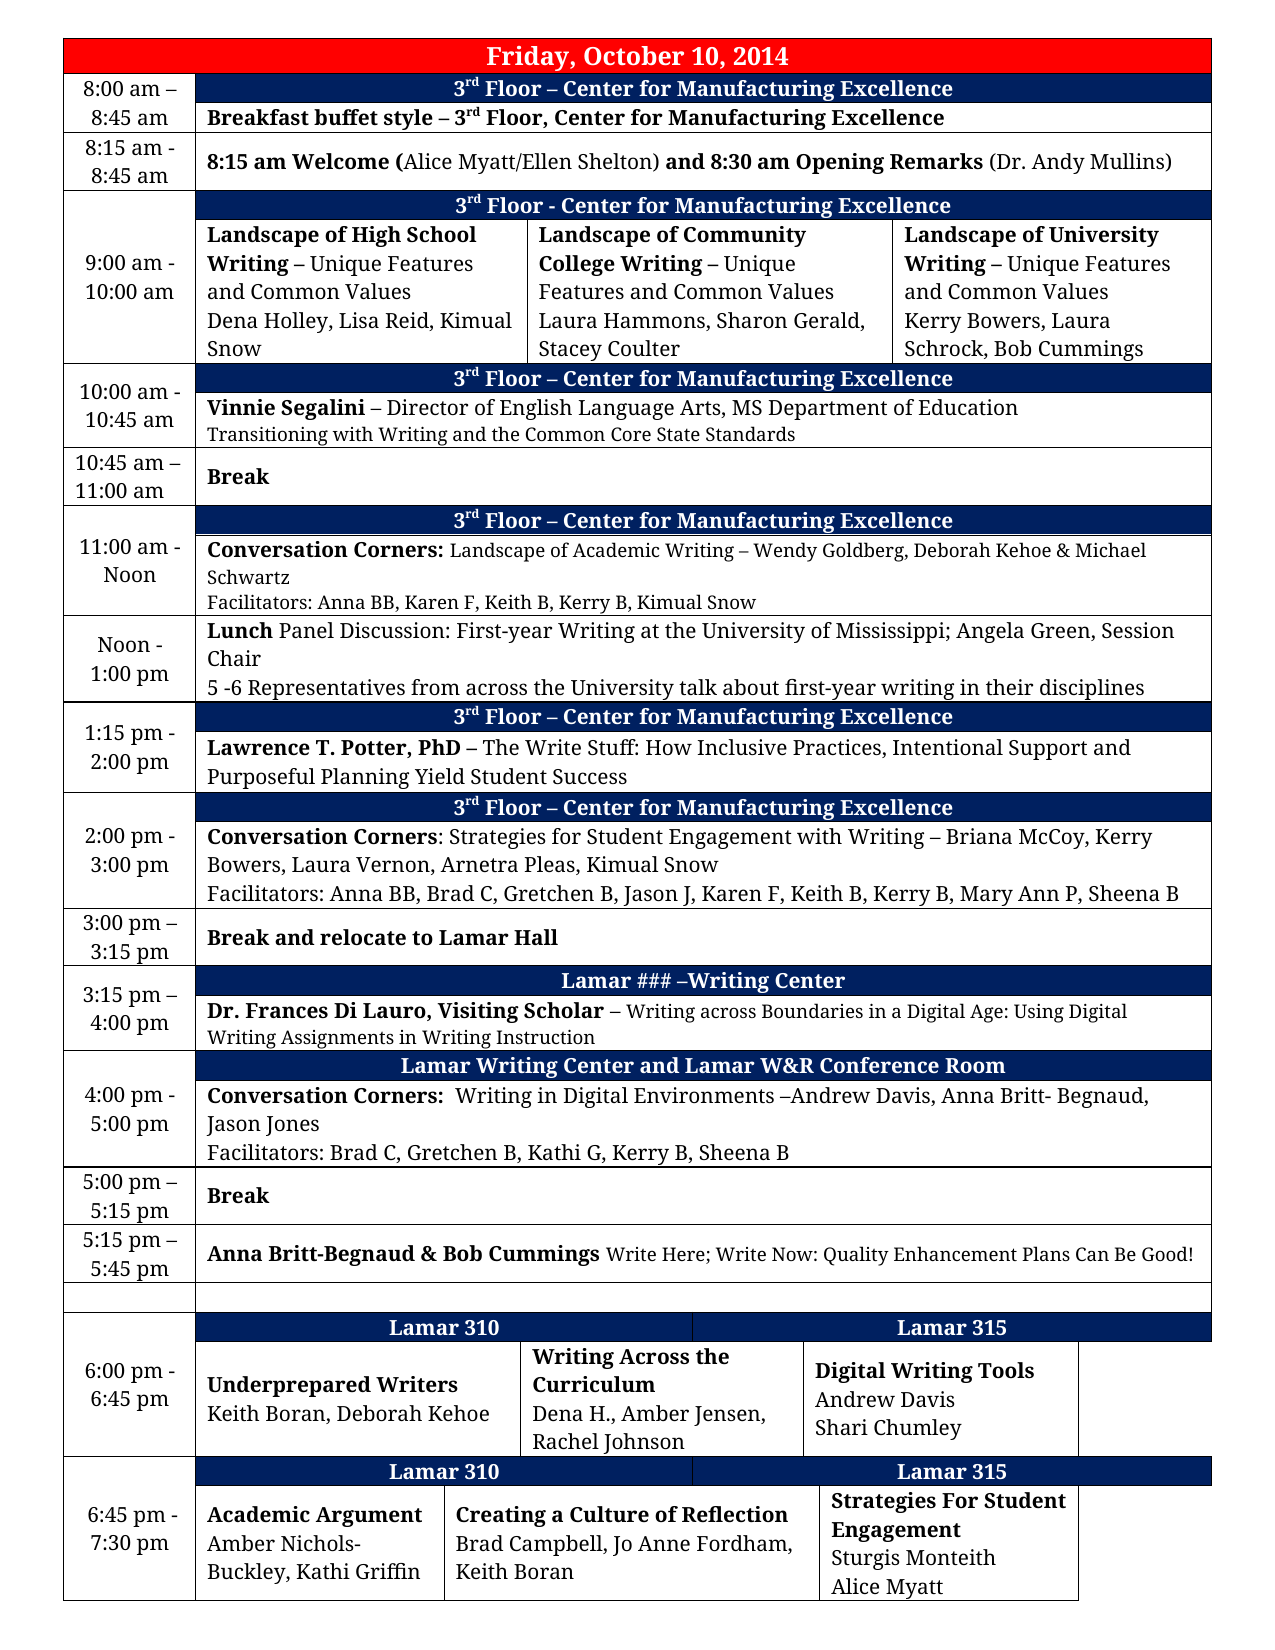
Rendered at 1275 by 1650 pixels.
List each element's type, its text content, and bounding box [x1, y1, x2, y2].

table_cell 3rd Floor – Center for Manufacturing Excellence [196, 74, 1211, 102]
table_cell 4:00 pm - 5:00 pm [64, 1051, 195, 1166]
table_cell Dr. Frances Di Lauro, Visiting Scholar – Writing across Boundaries in a Digital Age: Using Digital Writing Assignments in Writing Instruction [196, 996, 1211, 1050]
table_cell 5:15 pm – 5:45 pm [64, 1225, 195, 1282]
table_cell [64, 1283, 195, 1312]
table_cell Break and relocate to Lamar Hall [196, 909, 1211, 965]
table_cell 8:00 am – 8:45 am [64, 74, 195, 132]
table_cell Anna Britt-Begnaud & Bob Cummings Write Here; Write Now: Quality Enhancement Plans Can Be Good! [196, 1225, 1211, 1282]
table_cell 10:45 am – 11:00 am [64, 448, 195, 505]
table_cell 3rd Floor – Center for Manufacturing Excellence [196, 703, 1211, 731]
table_cell 3:15 pm – 4:00 pm [64, 966, 195, 1050]
table_cell Digital Writing Tools Andrew Davis Shari Chumley [804, 1342, 1078, 1456]
table_cell 5:00 pm – 5:15 pm [64, 1168, 195, 1224]
table_cell Lamar Writing Center and Lamar W&R Conference Room [196, 1051, 1211, 1080]
table_cell Lamar 315 [693, 1313, 1211, 1341]
table_cell Lamar 310 [196, 1457, 692, 1485]
table_cell Creating a Culture of Reflection Brad Campbell, Jo Anne Fordham, Keith Boran [445, 1486, 819, 1600]
table_cell 3rd Floor – Center for Manufacturing Excellence [196, 364, 1211, 392]
table_cell 3:00 pm – 3:15 pm [64, 909, 195, 965]
table_cell 1:15 pm - 2:00 pm [64, 703, 195, 792]
table_cell 9:00 am - 10:00 am [64, 191, 195, 363]
table_cell Landscape of Community College Writing – Unique Features and Common Values Laura Hammons, Sharon Gerald, Stacey Coulter [528, 220, 892, 363]
table_header Friday, October 10, 2014 [64, 39, 1211, 73]
table_cell Academic Argument Amber Nichols-Buckley, Kathi Griffin [196, 1486, 444, 1600]
table_cell 8:15 am - 8:45 am [64, 133, 195, 190]
table_cell 3rd Floor – Center for Manufacturing Excellence [196, 793, 1211, 821]
table_cell Breakfast buffet style – 3rd Floor, Center for Manufacturing Excellence [196, 103, 1211, 132]
table_cell Break [196, 1168, 1211, 1224]
table_cell Conversation Corners: Strategies for Student Engagement with Writing – Briana McCoy, Kerry Bowers, Laura Vernon, Arnetra Pleas, Kimual Snow Facilitators: Anna BB, Brad C, Gretchen B, Jason J, Karen F, Keith B, Kerry B, Mary Ann P, Sheena B [196, 822, 1211, 907]
table_cell Landscape of University Writing – Unique Features and Common Values Kerry Bowers, Laura Schrock, Bob Cummings [893, 220, 1211, 363]
table_cell Conversation Corners: Landscape of Academic Writing – Wendy Goldberg, Deborah Kehoe & Michael Schwartz Facilitators: Anna BB, Karen F, Keith B, Kerry B, Kimual Snow [196, 536, 1211, 615]
table_cell 2:00 pm - 3:00 pm [64, 793, 195, 907]
table_cell Lamar 310 [196, 1313, 692, 1341]
table_cell Lamar ### –Writing Center [196, 966, 1211, 995]
table_cell 6:00 pm - 6:45 pm [64, 1313, 195, 1456]
table_cell Conversation Corners: Writing in Digital Environments –Andrew Davis, Anna Britt- Begnaud, Jason Jones Facilitators: Brad C, Gretchen B, Kathi G, Kerry B, Sheena B [196, 1081, 1211, 1166]
table_cell Lawrence T. Potter, PhD – The Write Stuff: How Inclusive Practices, Intentional Support and Purposeful Planning Yield Student Success [196, 732, 1211, 792]
table_cell [196, 1283, 1211, 1312]
table_cell Noon - 1:00 pm [64, 616, 195, 701]
table_cell Break [196, 448, 1211, 505]
table_cell Underprepared Writers Keith Boran, Deborah Kehoe [196, 1342, 520, 1456]
table_cell Writing Across the Curriculum Dena H., Amber Jensen, Rachel Johnson [521, 1342, 803, 1456]
table_cell 8:15 am Welcome (Alice Myatt/Ellen Shelton) and 8:30 am Opening Remarks (Dr. Andy Mullins) [196, 133, 1211, 190]
table_cell 3rd Floor - Center for Manufacturing Excellence [196, 191, 1211, 219]
table_cell Vinnie Segalini – Director of English Language Arts, MS Department of Education Transitioning with Writing and the Common Core State Standards [196, 393, 1211, 447]
table_cell 6:45 pm - 7:30 pm [64, 1457, 195, 1600]
table_cell Landscape of High School Writing – Unique Features and Common Values Dena Holley, Lisa Reid, Kimual Snow [196, 220, 527, 363]
table_cell Lamar 315 [693, 1457, 1211, 1485]
table_cell Lunch Panel Discussion: First-year Writing at the University of Mississippi; Angela Green, Session Chair 5 -6 Representatives from across the University talk about first-year writing in their disciplines [196, 616, 1211, 701]
table_cell 10:00 am - 10:45 am [64, 364, 195, 447]
table_cell 3rd Floor – Center for Manufacturing Excellence [196, 506, 1211, 534]
table_cell Strategies For Student Engagement Sturgis Monteith Alice Myatt [820, 1486, 1078, 1600]
table_cell 11:00 am - Noon [64, 506, 195, 615]
